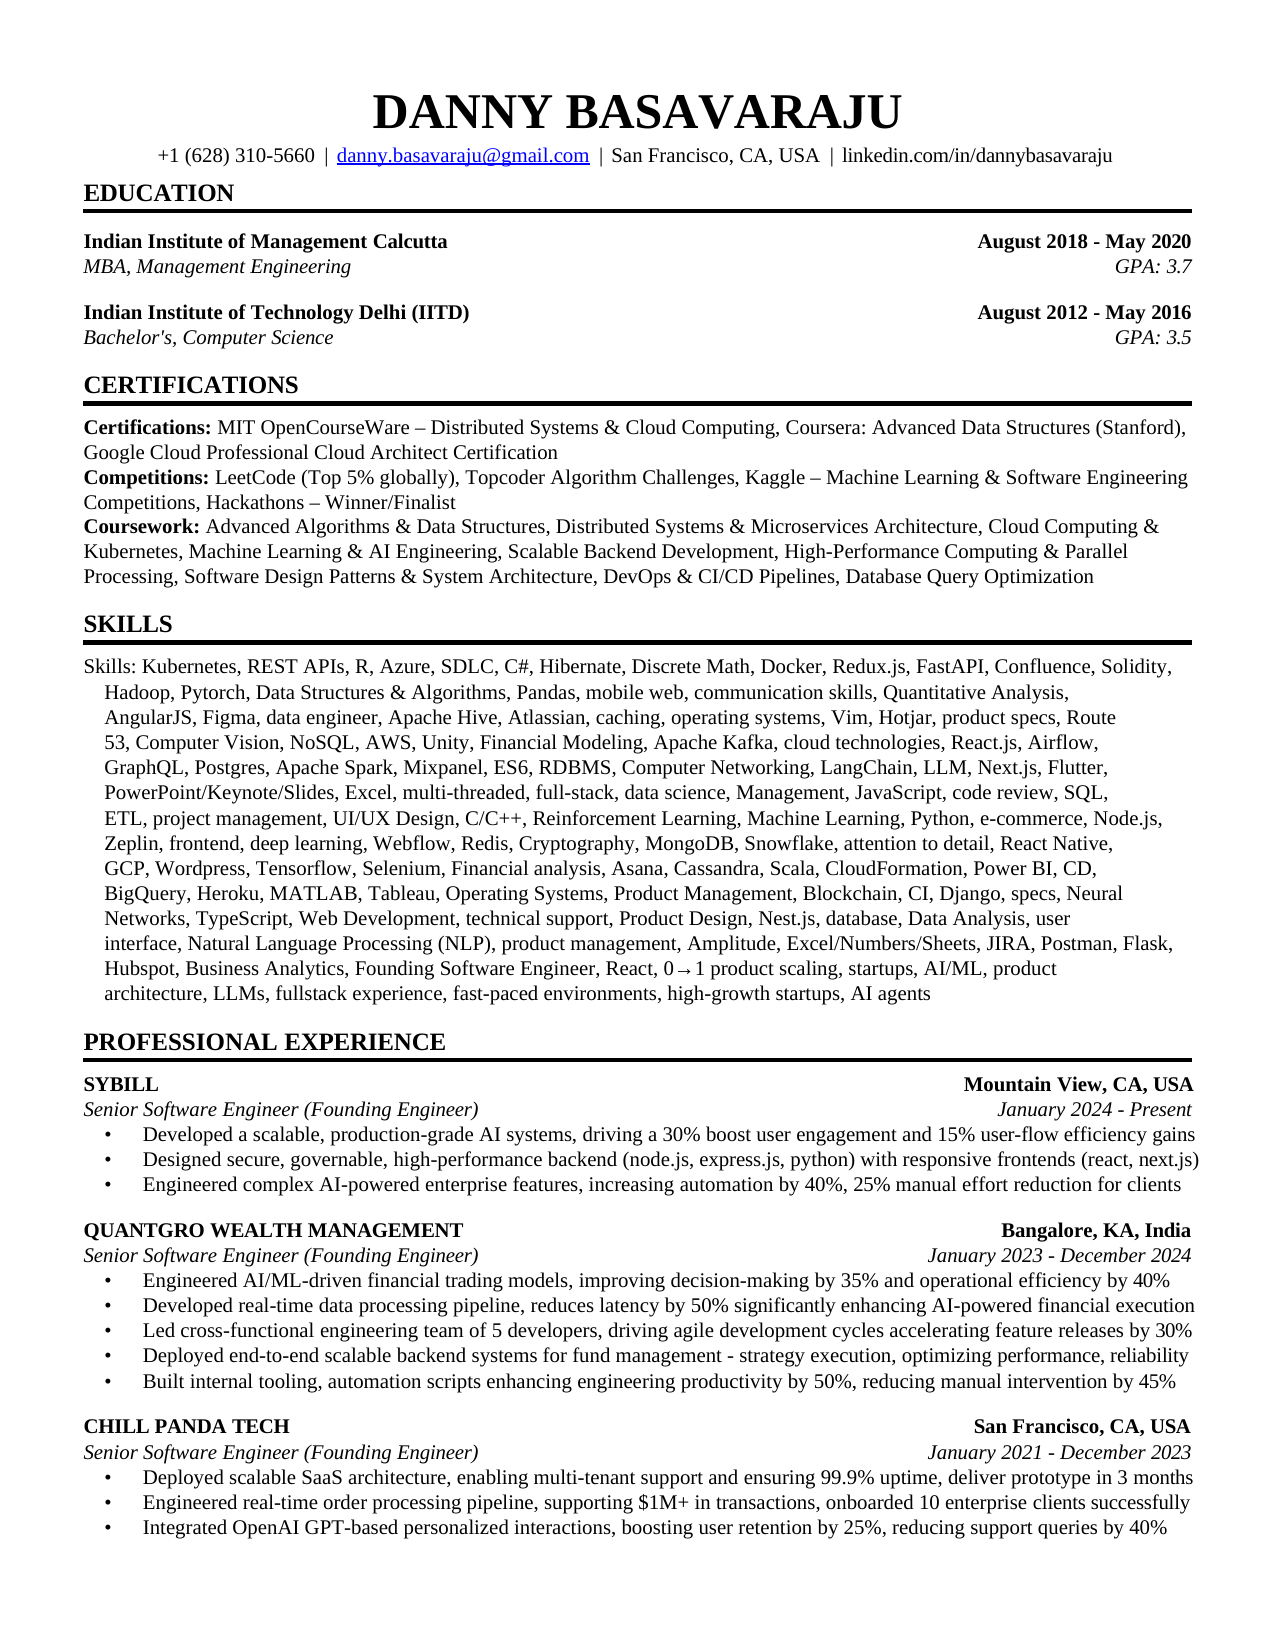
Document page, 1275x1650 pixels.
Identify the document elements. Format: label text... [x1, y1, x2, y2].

text GCP, Wordpress, Tensorflow, Selenium, Financial analysis, Asana, Cassandra, Scala, CloudFormation, Power BI, CD, [104, 856, 1200, 880]
subtitle Indian Institute of Management Calcutta August 2018 - May 2020 [75, 229, 1200, 253]
subtitle CHILL PANDA TECH San Francisco, CA, USA [83, 1414, 1200, 1438]
text PowerPoint/Keynote/Slides, Excel, multi-threaded, full-stack, data science, Management, JavaScript, code review, SQL, [104, 780, 1200, 804]
text BigQuery, Heroku, MATLAB, Tableau, Operating Systems, Product Management, Blockchain, CI, Django, specs, Neural [104, 881, 1200, 905]
text 53, Computer Vision, NoSQL, AWS, Unity, Financial Modeling, Apache Kafka, cloud technologies, React.js, Airflow, [104, 730, 1200, 754]
text Certifications: MIT OpenCourseWare – Distributed Systems & Cloud Computing, Coursera: Advanced Data Structures (Stanford), Google Cloud Professional Cloud Architect Certification [83, 415, 1200, 464]
text architecture, LLMs, fullstack experience, fast-paced environments, high-growth startups, AI agents [104, 981, 1200, 1005]
list Deployed end-to-end scalable backend systems for fund management - strategy execution, optimizing performance, reliability [104, 1343, 1200, 1367]
text ETL, project management, UI/UX Design, C/C++, Reinforcement Learning, Machine Learning, Python, e-commerce, Node.js, [104, 805, 1200, 829]
text interface, Natural Language Processing (NLP), product management, Amplitude, Excel/Numbers/Sheets, JIRA, Postman, Flask, [104, 931, 1200, 955]
list Integrated OpenAI GPT-based personalized interactions, boosting user retention by 25%, reducing support queries by 40% [104, 1515, 1200, 1539]
list Designed secure, governable, high-performance backend (node.js, express.js, python) with responsive frontends (react, next.js) [104, 1147, 1200, 1171]
text Hubspot, Business Analytics, Founding Software Engineer, React, 0→1 product scaling, startups, AI/ML, product [104, 956, 1200, 980]
subtitle PROFESSIONAL EXPERIENCE [83, 1027, 1200, 1056]
text Bachelor's, Computer Science GPA: 3.5 [75, 325, 1200, 349]
subtitle EDUCATION [83, 178, 1200, 207]
text Senior Software Engineer (Founding Engineer) January 2023 - December 2024 [83, 1243, 1200, 1267]
subtitle SKILLS [83, 609, 1200, 638]
title DANNY BASAVARAJU [80, 82, 1195, 139]
text Senior Software Engineer (Founding Engineer) January 2024 - Present [83, 1097, 1200, 1121]
list Developed a scalable, production-grade AI systems, driving a 30% boost user engagement and 15% user-flow efficiency gains [104, 1122, 1200, 1146]
list Engineered complex AI-powered enterprise features, increasing automation by 40%, 25% manual effort reduction for clients [104, 1172, 1200, 1196]
text Zeplin, frontend, deep learning, Webflow, Redis, Cryptography, MongoDB, Snowflake, attention to detail, React Native, [104, 831, 1200, 854]
subtitle CERTIFICATIONS [83, 371, 1200, 399]
text Coursework: Advanced Algorithms & Data Structures, Distributed Systems & Microservices Architecture, Cloud Computing & Kubernetes, Machine Learning & AI Engineering, Scalable Backend Development, High-Performance Computing & Parallel Processing, Software Design Patterns & System Architecture, DevOps & CI/CD Pipelines, Database Query Optimization [83, 514, 1197, 588]
text Senior Software Engineer (Founding Engineer) January 2021 - December 2023 [83, 1439, 1200, 1464]
subtitle SYBILL Mountain View, CA, USA [83, 1072, 1200, 1096]
text AngularJS, Figma, data engineer, Apache Hive, Atlassian, caching, operating systems, Vim, Hotjar, product specs, Route [104, 705, 1200, 729]
list Developed real-time data processing pipeline, reduces latency by 50% significantly enhancing AI-powered financial execution [104, 1293, 1200, 1317]
subtitle Indian Institute of Technology Delhi (IITD) August 2012 - May 2016 [75, 300, 1200, 324]
text GraphQL, Postgres, Apache Spark, Mixpanel, ES6, RDBMS, Computer Networking, LangChain, LLM, Next.js, Flutter, [104, 755, 1200, 779]
list Engineered AI/ML-driven financial trading models, improving decision-making by 35% and operational efficiency by 40% [104, 1268, 1200, 1292]
text Networks, TypeScript, Web Development, technical support, Product Design, Nest.js, database, Data Analysis, user [104, 906, 1200, 930]
text Competitions: LeetCode (Top 5% globally), Topcoder Algorithm Challenges, Kaggle – Machine Learning & Software Engineering Competitions, Hackathons – Winner/Finalist [83, 465, 1200, 514]
list Engineered real-time order processing pipeline, supporting $1M+ in transactions, onboarded 10 enterprise clients successfully [104, 1490, 1200, 1514]
list Led cross-functional engineering team of 5 developers, driving agile development cycles accelerating feature releases by 30% [104, 1318, 1200, 1342]
text Skills: Kubernetes, REST APIs, R, Azure, SDLC, C#, Hibernate, Discrete Math, Docker, Redux.js, FastAPI, Confluence, Solidity, [83, 654, 1200, 678]
text MBA, Management Engineering GPA: 3.7 [75, 254, 1200, 278]
text +1 (628) 310-5660 | danny.basavaraju@gmail.com | San Francisco, CA, USA | linkedin.com/in/dannybasavaraju [75, 143, 1195, 167]
subtitle QUANTGRO WEALTH MANAGEMENT Bangalore, KA, India [83, 1218, 1200, 1242]
list Deployed scalable SaaS architecture, enabling multi-tenant support and ensuring 99.9% uptime, deliver prototype in 3 months [104, 1465, 1200, 1489]
list Built internal tooling, automation scripts enhancing engineering productivity by 50%, reducing manual intervention by 45% [104, 1368, 1200, 1393]
text Hadoop, Pytorch, Data Structures & Algorithms, Pandas, mobile web, communication skills, Quantitative Analysis, [104, 680, 1200, 704]
